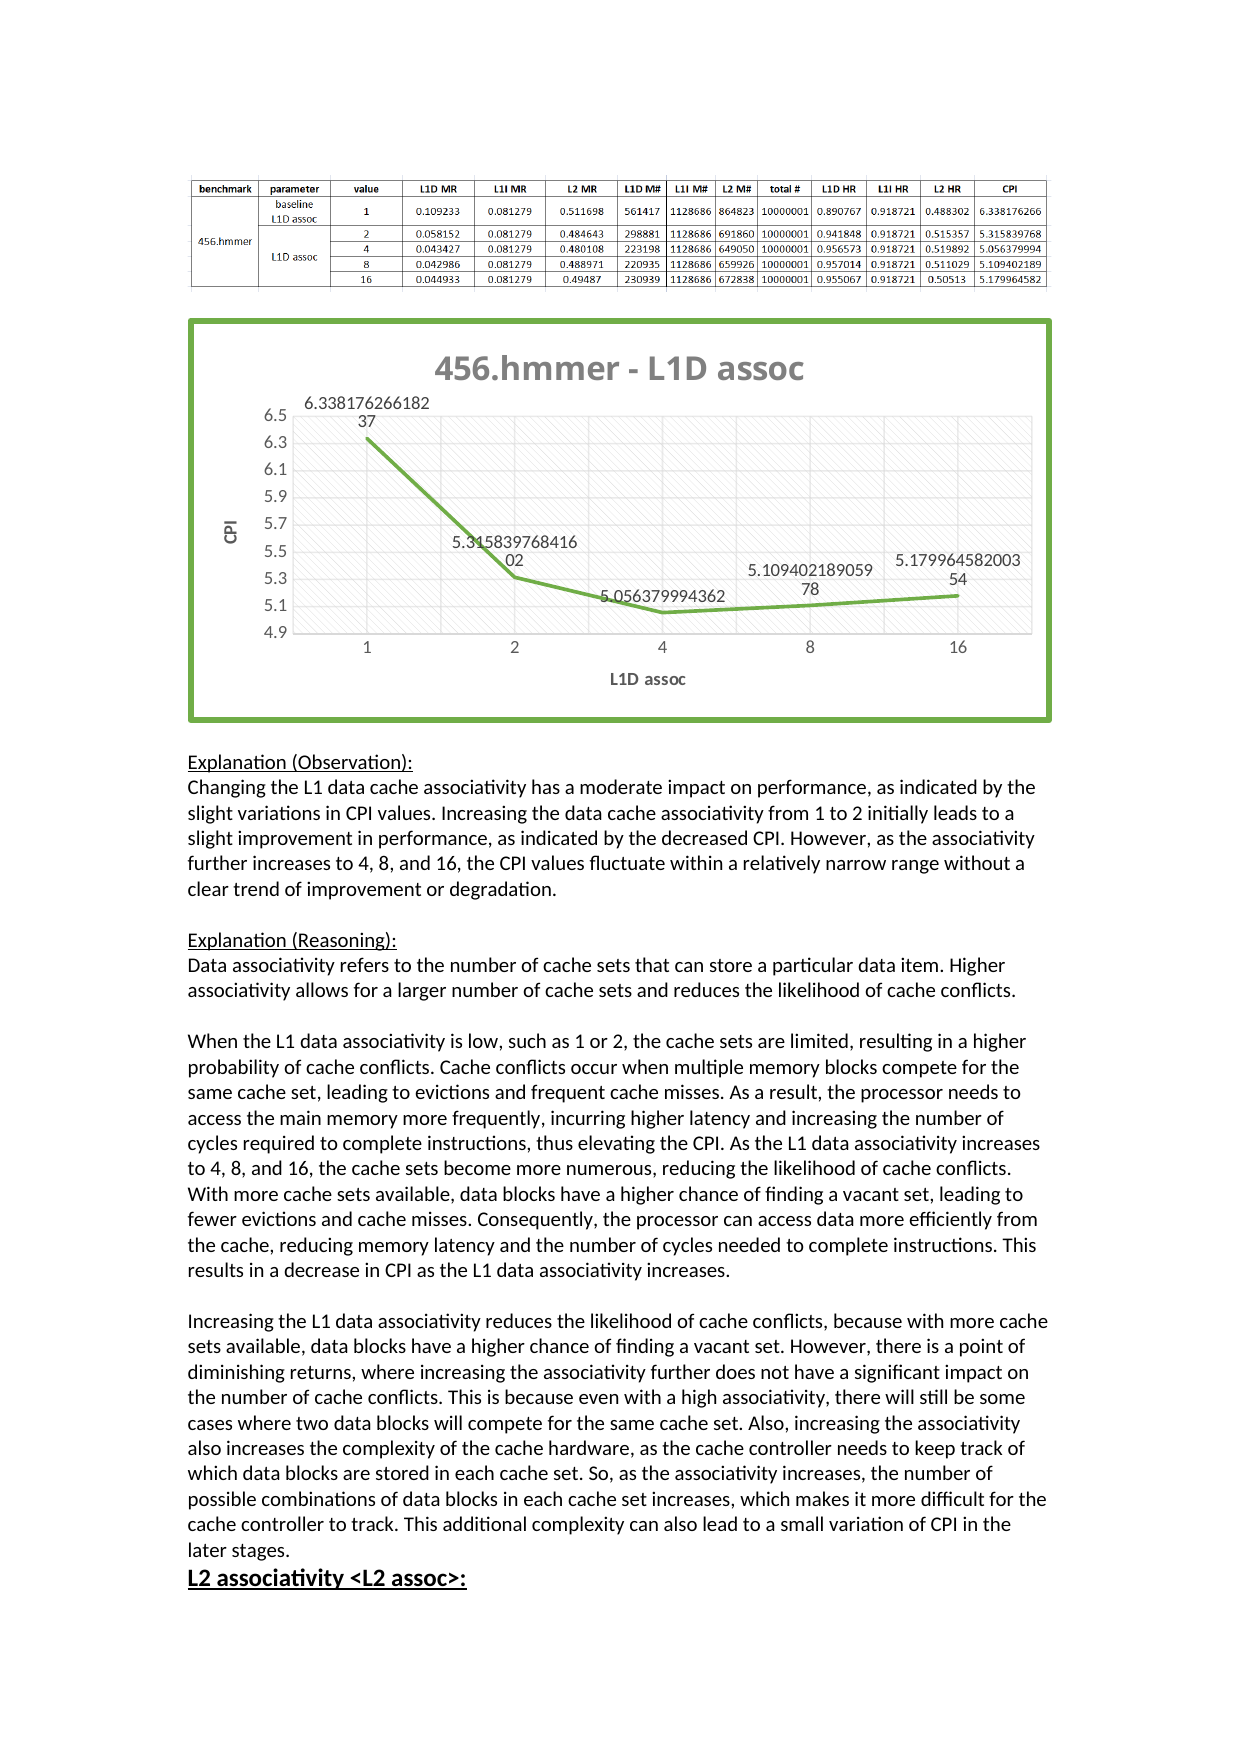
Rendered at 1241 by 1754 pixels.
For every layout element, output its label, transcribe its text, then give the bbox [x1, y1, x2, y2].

list Explanation (Reasoning): [187, 927, 1053, 952]
list L2 associativity <L2 assoc>: [187, 1562, 1053, 1593]
list When the L1 data associativity is low, such as 1 or 2, the cache sets are limited, resulting in a higher probability of cache conflicts. Cache conflicts occur when multiple memory blocks compete for the same cache set, leading to evictions and frequent cache misses. As a result, the processor needs to access the main memory more frequently, incurring higher latency and increasing the number of cycles required to complete instructions, thus elevating the CPI. As the L1 data associativity increases to 4, 8, and 16, the cache sets become more numerous, reducing the likelihood of cache conflicts. With more cache sets available, data blocks have a higher chance of finding a vacant set, leading to fewer evictions and cache misses. Consequently, the processor can access data more efficiently from the cache, reducing memory latency and the number of cycles needed to complete instructions. This results in a decrease in CPI as the L1 data associativity increases. [187, 1028, 1053, 1283]
list Data associativity refers to the number of cache sets that can store a particular data item. Higher associativity allows for a larger number of cache sets and reduces the likelihood of cache conflicts. [187, 952, 1053, 1003]
list Changing the L1 data cache associativity has a moderate impact on performance, as indicated by the slight variations in CPI values. Increasing the data cache associativity from 1 to 2 initially leads to a slight improvement in performance, as indicated by the decreased CPI. However, as the associativity further increases to 4, 8, and 16, the CPI values fluctuate within a relatively narrow range without a clear trend of improvement or degradation. [187, 774, 1053, 901]
list Increasing the L1 data associativity reduces the likelihood of cache conflicts, because with more cache sets available, data blocks have a higher chance of finding a vacant set. However, there is a point of diminishing returns, where increasing the associativity further does not have a significant impact on the number of cache conflicts. This is because even with a high associativity, there will still be some cases where two data blocks will compete for the same cache set. Also, increasing the associativity also increases the complexity of the cache hardware, as the cache controller needs to keep track of which data blocks are stored in each cache set. So, as the associativity increases, the number of possible combinations of data blocks in each cache set increases, which makes it more difficult for the cache controller to track. This additional complexity can also lead to a small variation of CPI in the later stages. [187, 1308, 1053, 1562]
list Explanation (Observation): [187, 749, 1053, 774]
picture [187, 175, 1052, 292]
